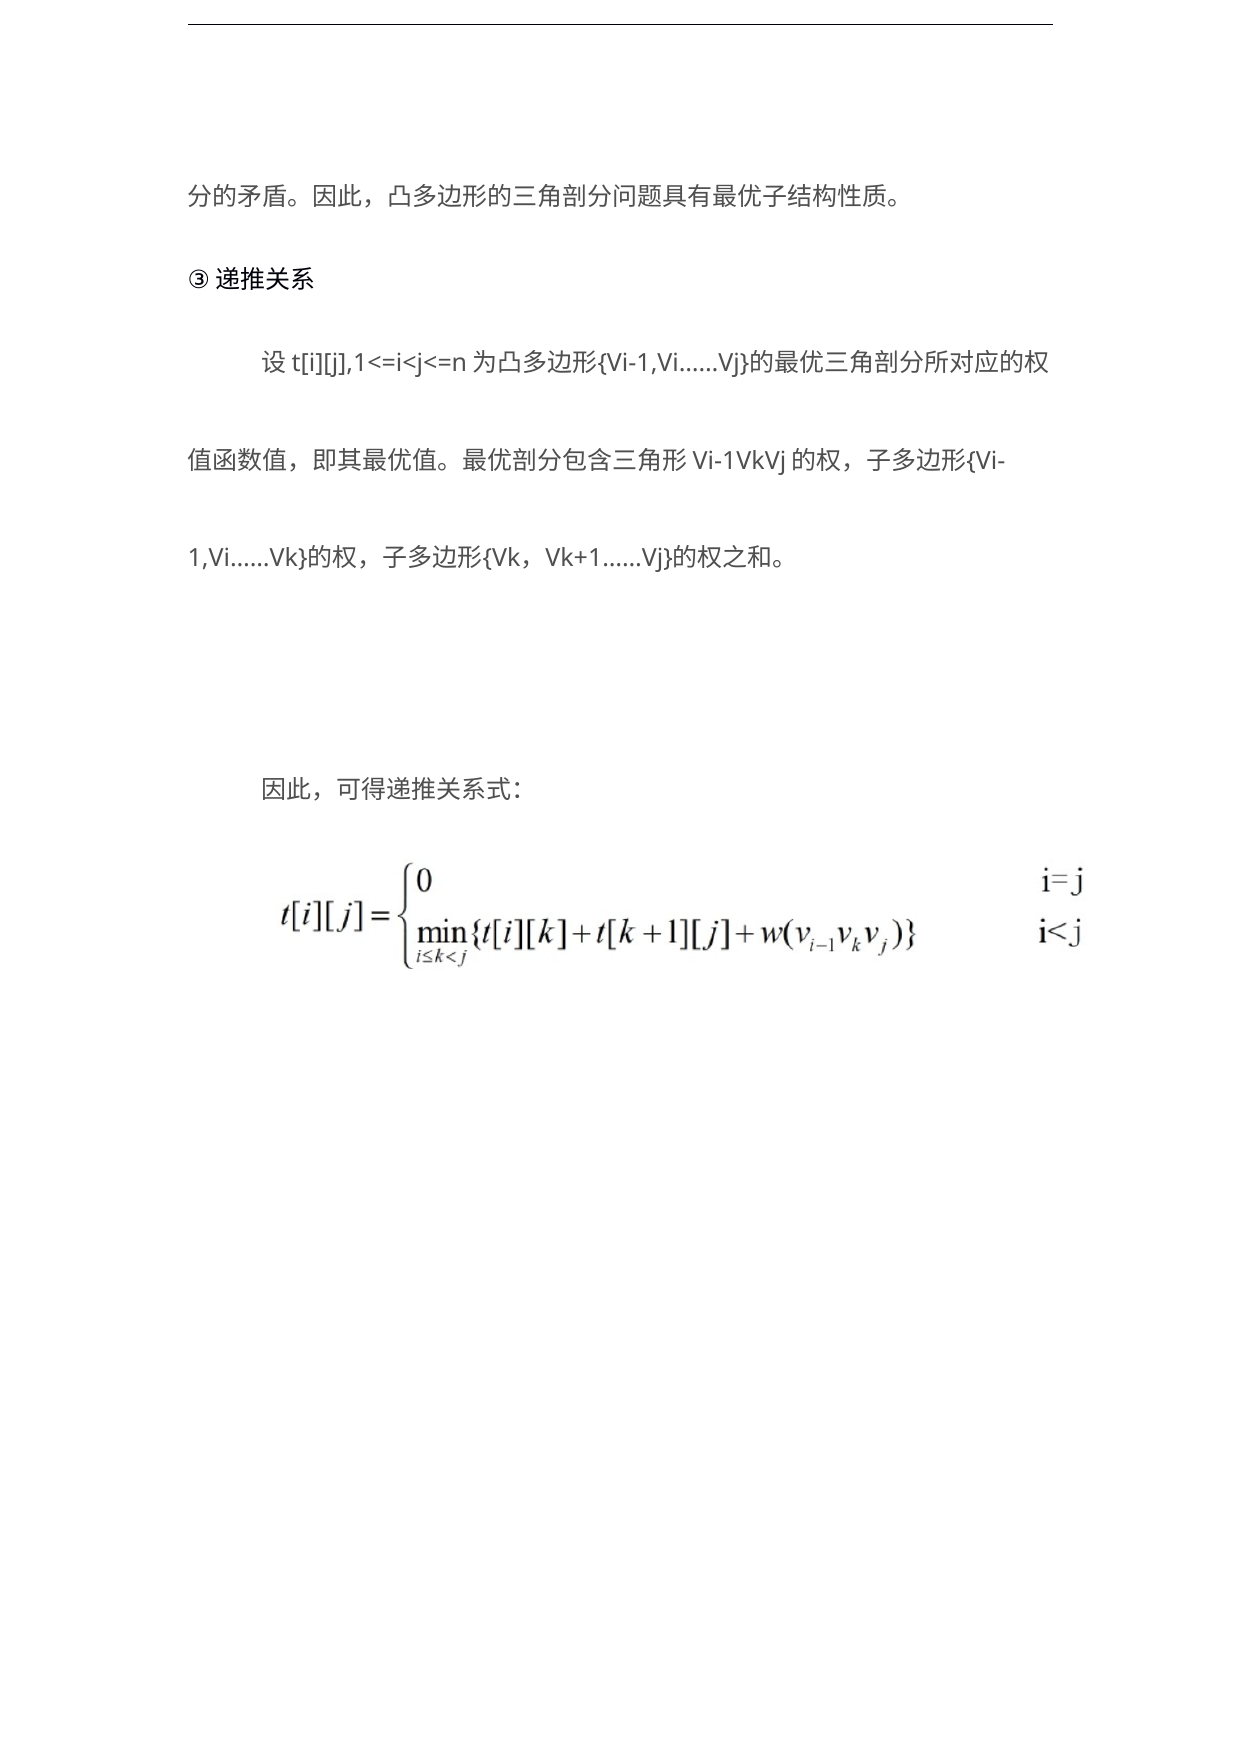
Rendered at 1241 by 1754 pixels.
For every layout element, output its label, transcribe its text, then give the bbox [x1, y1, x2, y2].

text 因此，可得递推关系式： [187, 755, 1053, 820]
picture [261, 852, 1127, 986]
text ③递推关系 [187, 245, 1053, 310]
text 设t[i][j],1<=i<j<=n为凸多边形{Vi-1,Vi……Vj}的最优三角剖分所对应的权值函数值，即其最优值。最优剖分包含三角形Vi-1VkVj的权，子多边形{Vi-1,Vi……Vk}的权，子多边形{Vk，Vk+1……Vj}的权之和。 [187, 328, 1053, 588]
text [187, 162, 1053, 227]
